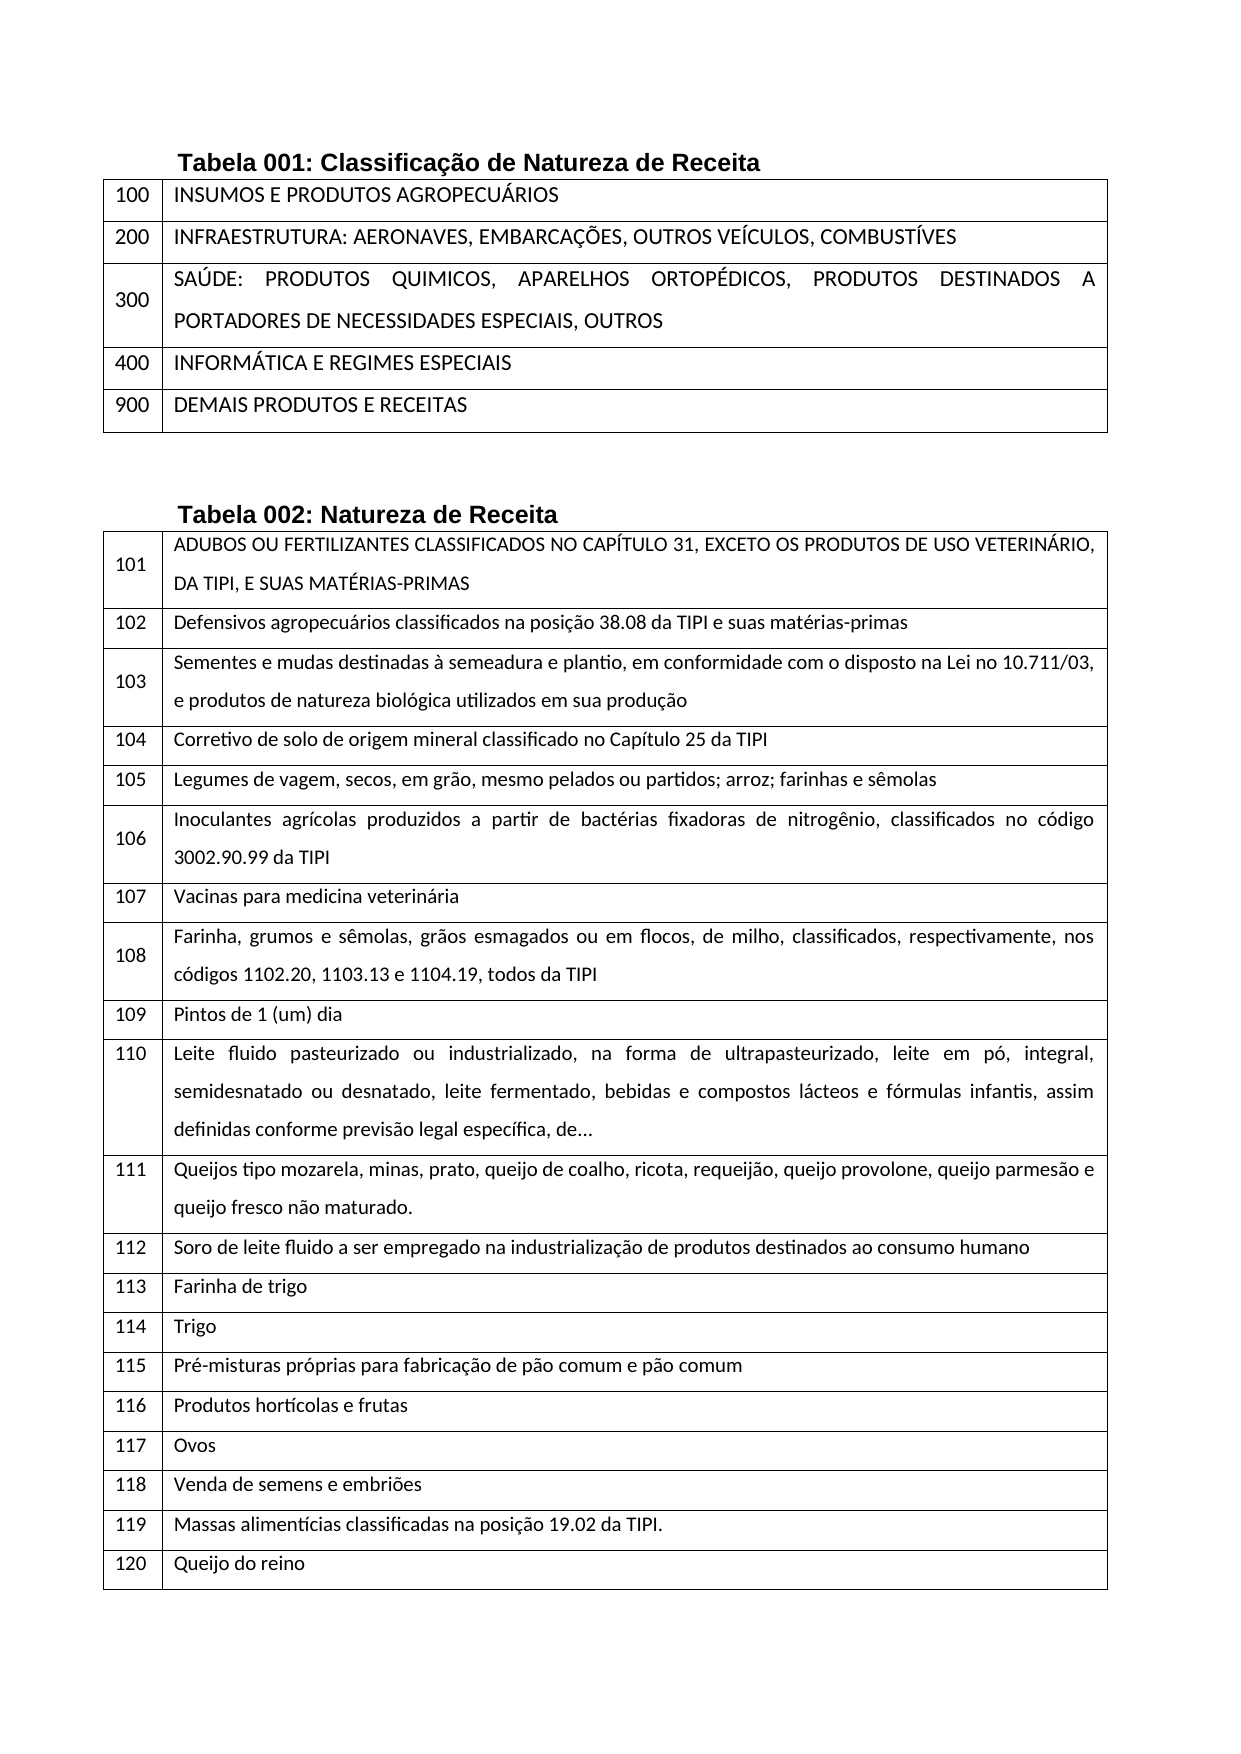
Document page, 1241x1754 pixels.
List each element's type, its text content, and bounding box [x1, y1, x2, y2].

table_cell Sementes e mudas destinadas à semeadura e plantio, em conformidade com o disposto na Lei no 10.711/03, e produtos de natureza biológica utilizados em sua produção [163, 649, 1107, 726]
table_cell 106 [104, 806, 162, 882]
table_cell 200 [104, 222, 162, 263]
table_cell Farinha de trigo [163, 1274, 1107, 1312]
table_header ADUBOS OU FERTILIZANTES CLASSIFICADOS NO CAPÍTULO 31, EXCETO OS PRODUTOS DE USO VETERINÁRIO, DA TIPI, E SUAS MATÉRIAS-PRIMAS [163, 532, 1107, 608]
table_cell 108 [104, 923, 162, 1000]
table_cell Pré-misturas próprias para fabricação de pão comum e pão comum [163, 1353, 1107, 1391]
table_cell 120 [104, 1551, 162, 1589]
table_cell Pintos de 1 (um) dia [163, 1001, 1107, 1039]
table_cell Corretivo de solo de origem mineral classificado no Capítulo 25 da TIPI [163, 727, 1107, 765]
table_cell Inoculantes agrícolas produzidos a partir de bactérias fixadoras de nitrogênio, classificados no código 3002.90.99 da TIPI [163, 806, 1107, 882]
table_cell 109 [104, 1001, 162, 1039]
subtitle Tabela 001: Classificação de Natureza de Receita [177, 148, 1063, 176]
table_cell Farinha, grumos e sêmolas, grãos esmagados ou em flocos, de milho, classificados, respectivamente, nos códigos 1102.20, 1103.13 e 1104.19, todos da TIPI [163, 923, 1107, 1000]
table_cell Leite fluido pasteurizado ou industrializado, na forma de ultrapasteurizado, leite em pó, integral, semidesnatado ou desnatado, leite fermentado, bebidas e compostos lácteos e fórmulas infantis, assim definidas conforme previsão legal específica, de... [163, 1040, 1107, 1155]
table_cell 115 [104, 1353, 162, 1391]
table_cell INFORMÁTICA E REGIMES ESPECIAIS [163, 348, 1107, 389]
table_header 100 [104, 180, 162, 221]
table_cell 117 [104, 1432, 162, 1470]
table_cell Legumes de vagem, secos, em grão, mesmo pelados ou partidos; arroz; farinhas e sêmolas [163, 766, 1107, 805]
table_cell Ovos [163, 1432, 1107, 1470]
table_cell 104 [104, 727, 162, 765]
table_cell 110 [104, 1040, 162, 1155]
table_cell 112 [104, 1234, 162, 1272]
table_cell Produtos hortícolas e frutas [163, 1392, 1107, 1431]
table_header INSUMOS E PRODUTOS AGROPECUÁRIOS [163, 180, 1107, 221]
table_cell 107 [104, 884, 162, 922]
table_cell DEMAIS PRODUTOS E RECEITAS [163, 390, 1107, 432]
table_header 101 [104, 532, 162, 608]
table_cell Soro de leite fluido a ser empregado na industrialização de produtos destinados ao consumo humano [163, 1234, 1107, 1272]
table_cell Queijo do reino [163, 1551, 1107, 1589]
table_cell 119 [104, 1511, 162, 1549]
table_cell 400 [104, 348, 162, 389]
table_cell Defensivos agropecuários classificados na posição 38.08 da TIPI e suas matérias-primas [163, 609, 1107, 648]
table_cell 105 [104, 766, 162, 805]
table_cell SAÚDE: PRODUTOS QUIMICOS, APARELHOS ORTOPÉDICOS, PRODUTOS DESTINADOS A PORTADORES DE NECESSIDADES ESPECIAIS, OUTROS [163, 264, 1107, 347]
table_cell 118 [104, 1471, 162, 1510]
table_cell Massas alimentícias classificadas na posição 19.02 da TIPI. [163, 1511, 1107, 1549]
table_cell Trigo [163, 1313, 1107, 1352]
table_cell INFRAESTRUTURA: AERONAVES, EMBARCAÇÕES, OUTROS VEÍCULOS, COMBUSTÍVES [163, 222, 1107, 263]
subtitle Tabela 002: Natureza de Receita [177, 499, 1063, 528]
table_cell 103 [104, 649, 162, 726]
table_cell 116 [104, 1392, 162, 1431]
table_cell 300 [104, 264, 162, 347]
table_cell Venda de semens e embriões [163, 1471, 1107, 1510]
table_cell 900 [104, 390, 162, 432]
table_cell 113 [104, 1274, 162, 1312]
table_cell 102 [104, 609, 162, 648]
table_cell Queijos tipo mozarela, minas, prato, queijo de coalho, ricota, requeijão, queijo provolone, queijo parmesão e queijo fresco não maturado. [163, 1156, 1107, 1233]
table_cell 114 [104, 1313, 162, 1352]
table_cell 111 [104, 1156, 162, 1233]
table_cell Vacinas para medicina veterinária [163, 884, 1107, 922]
